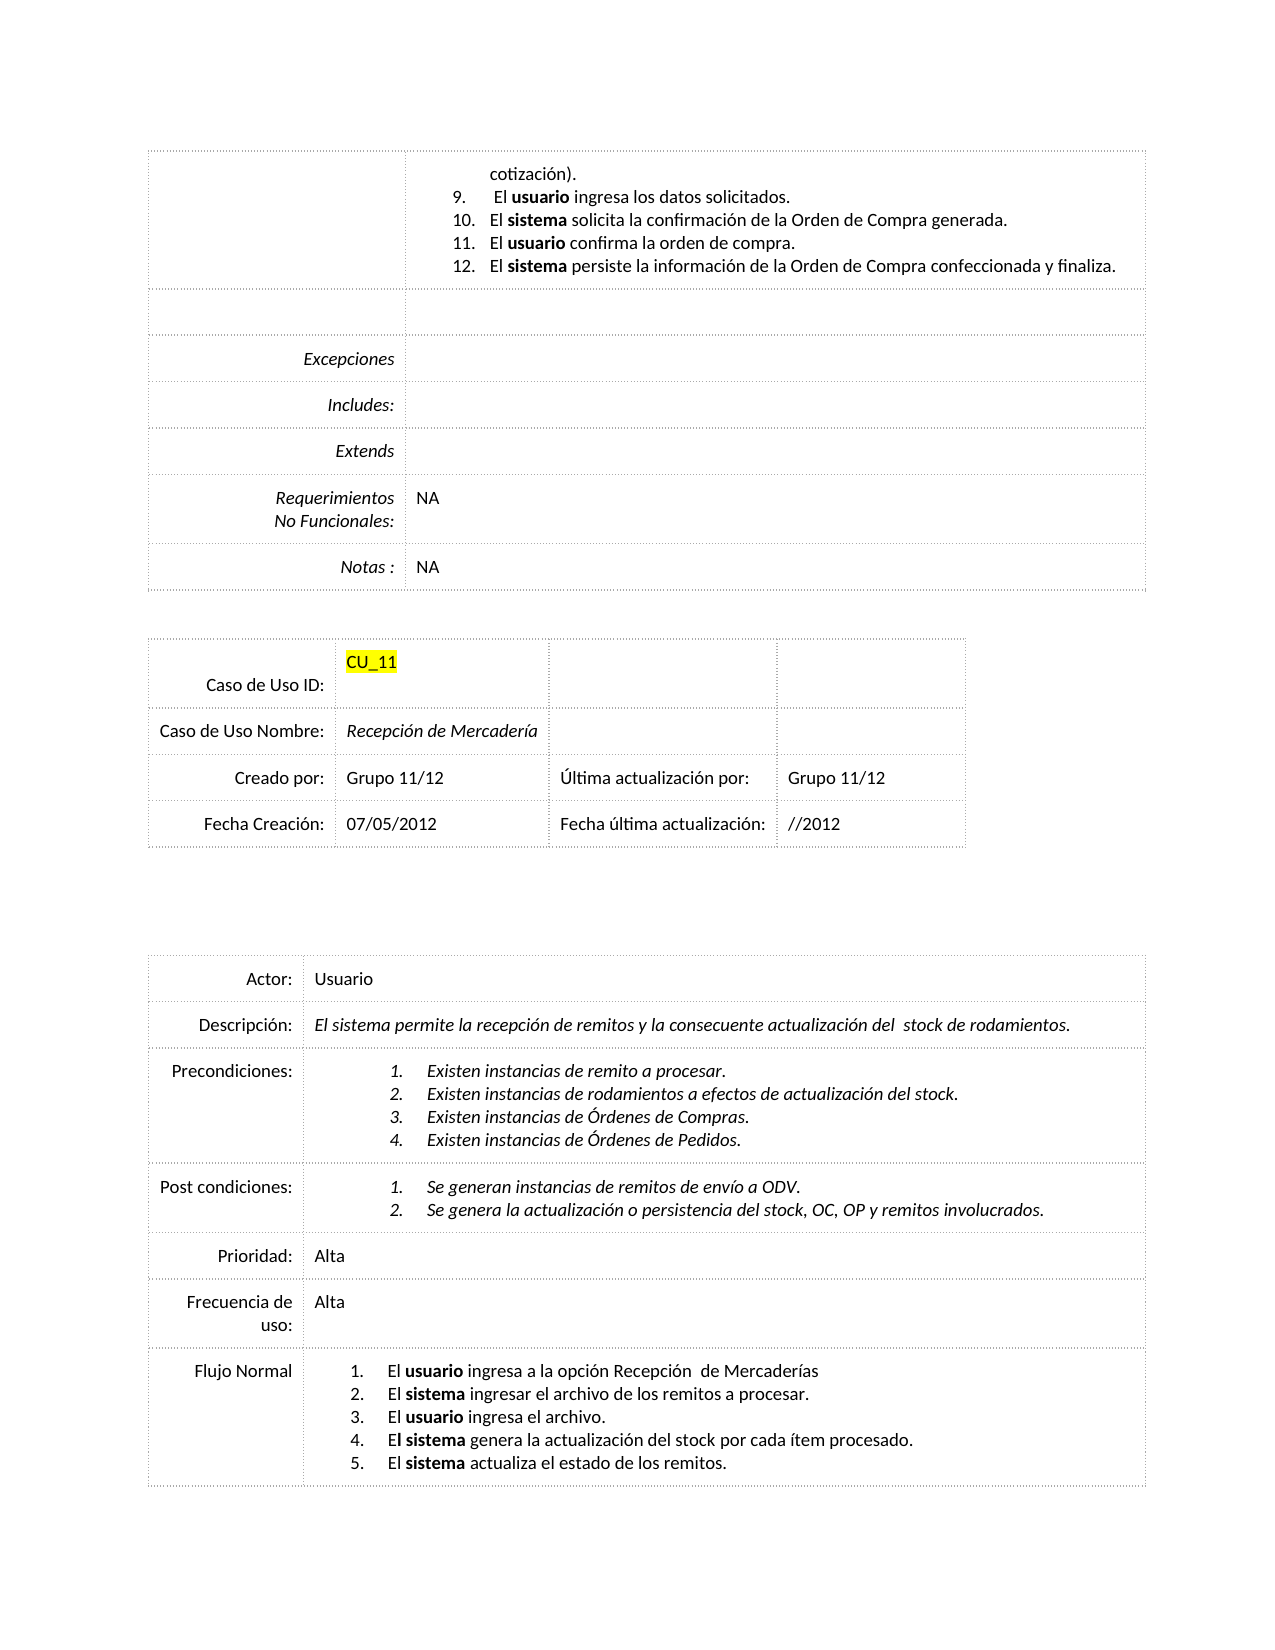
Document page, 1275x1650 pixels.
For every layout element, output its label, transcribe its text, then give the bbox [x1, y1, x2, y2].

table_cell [149, 150, 405, 288]
table_cell 07/05/2012 [335, 800, 549, 846]
table_cell //2012 [777, 800, 965, 846]
table_cell Extends [149, 427, 405, 473]
table_cell Precondiciones: [149, 1047, 303, 1162]
table_cell Grupo 11/12 [335, 754, 549, 800]
table_cell Post condiciones: [149, 1162, 303, 1232]
table_header [549, 638, 777, 707]
table_cell Fecha Creación: [149, 800, 335, 846]
table_cell Fecha última actualización: [549, 800, 777, 846]
table_cell [405, 427, 1145, 473]
table_cell El sistema permite la recepción de remitos y la consecuente actualización del stock de rodamientos. [304, 1001, 1145, 1047]
table_cell Descripción: [149, 1001, 303, 1047]
table_cell Grupo 11/12 [777, 754, 965, 800]
table_cell Creado por: [149, 754, 335, 800]
table_cell Existen instancias de remito a procesar. Existen instancias de rodamientos a efectos de actualización del stock. Existen instancias de Órdenes de Compras. Existen instancias de Órdenes de Pedidos. [304, 1047, 1145, 1162]
table_header Caso de Uso ID: [149, 638, 335, 707]
table_cell [549, 707, 777, 753]
table_header Usuario [304, 955, 1145, 1001]
table_cell [149, 846, 335, 903]
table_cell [304, 1347, 1145, 1485]
table_cell Recepción de Mercadería [335, 707, 549, 753]
table_cell Requerimientos No Funcionales: [149, 474, 405, 543]
table_cell Frecuencia de uso: [149, 1278, 303, 1347]
table_cell [777, 707, 965, 753]
table_cell Caso de Uso Nombre: [149, 707, 335, 753]
table_cell Se generan instancias de remitos de envío a ODV. Se genera la actualización o persistencia del stock, OC, OP y remitos involucrados. [304, 1162, 1145, 1232]
table_cell NA [405, 543, 1145, 589]
table_cell Última actualización por: [549, 754, 777, 800]
table_cell Includes: [149, 381, 405, 427]
table_header [777, 638, 965, 707]
table_cell Alta [304, 1232, 1145, 1278]
table_cell Flujo Normal [149, 1347, 303, 1485]
table_cell [405, 334, 1145, 381]
table_cell [405, 288, 1145, 334]
table_cell [405, 381, 1145, 427]
table_cell NA [405, 474, 1145, 543]
table_cell Prioridad: [149, 1232, 303, 1278]
table_cell Alta [304, 1278, 1145, 1347]
table_cell [149, 288, 405, 334]
table_header CU_11 [335, 638, 549, 707]
table_cell Excepciones [149, 334, 405, 381]
table_header Actor: [149, 955, 303, 1001]
table_cell Notas : [149, 543, 405, 589]
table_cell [405, 150, 1145, 288]
